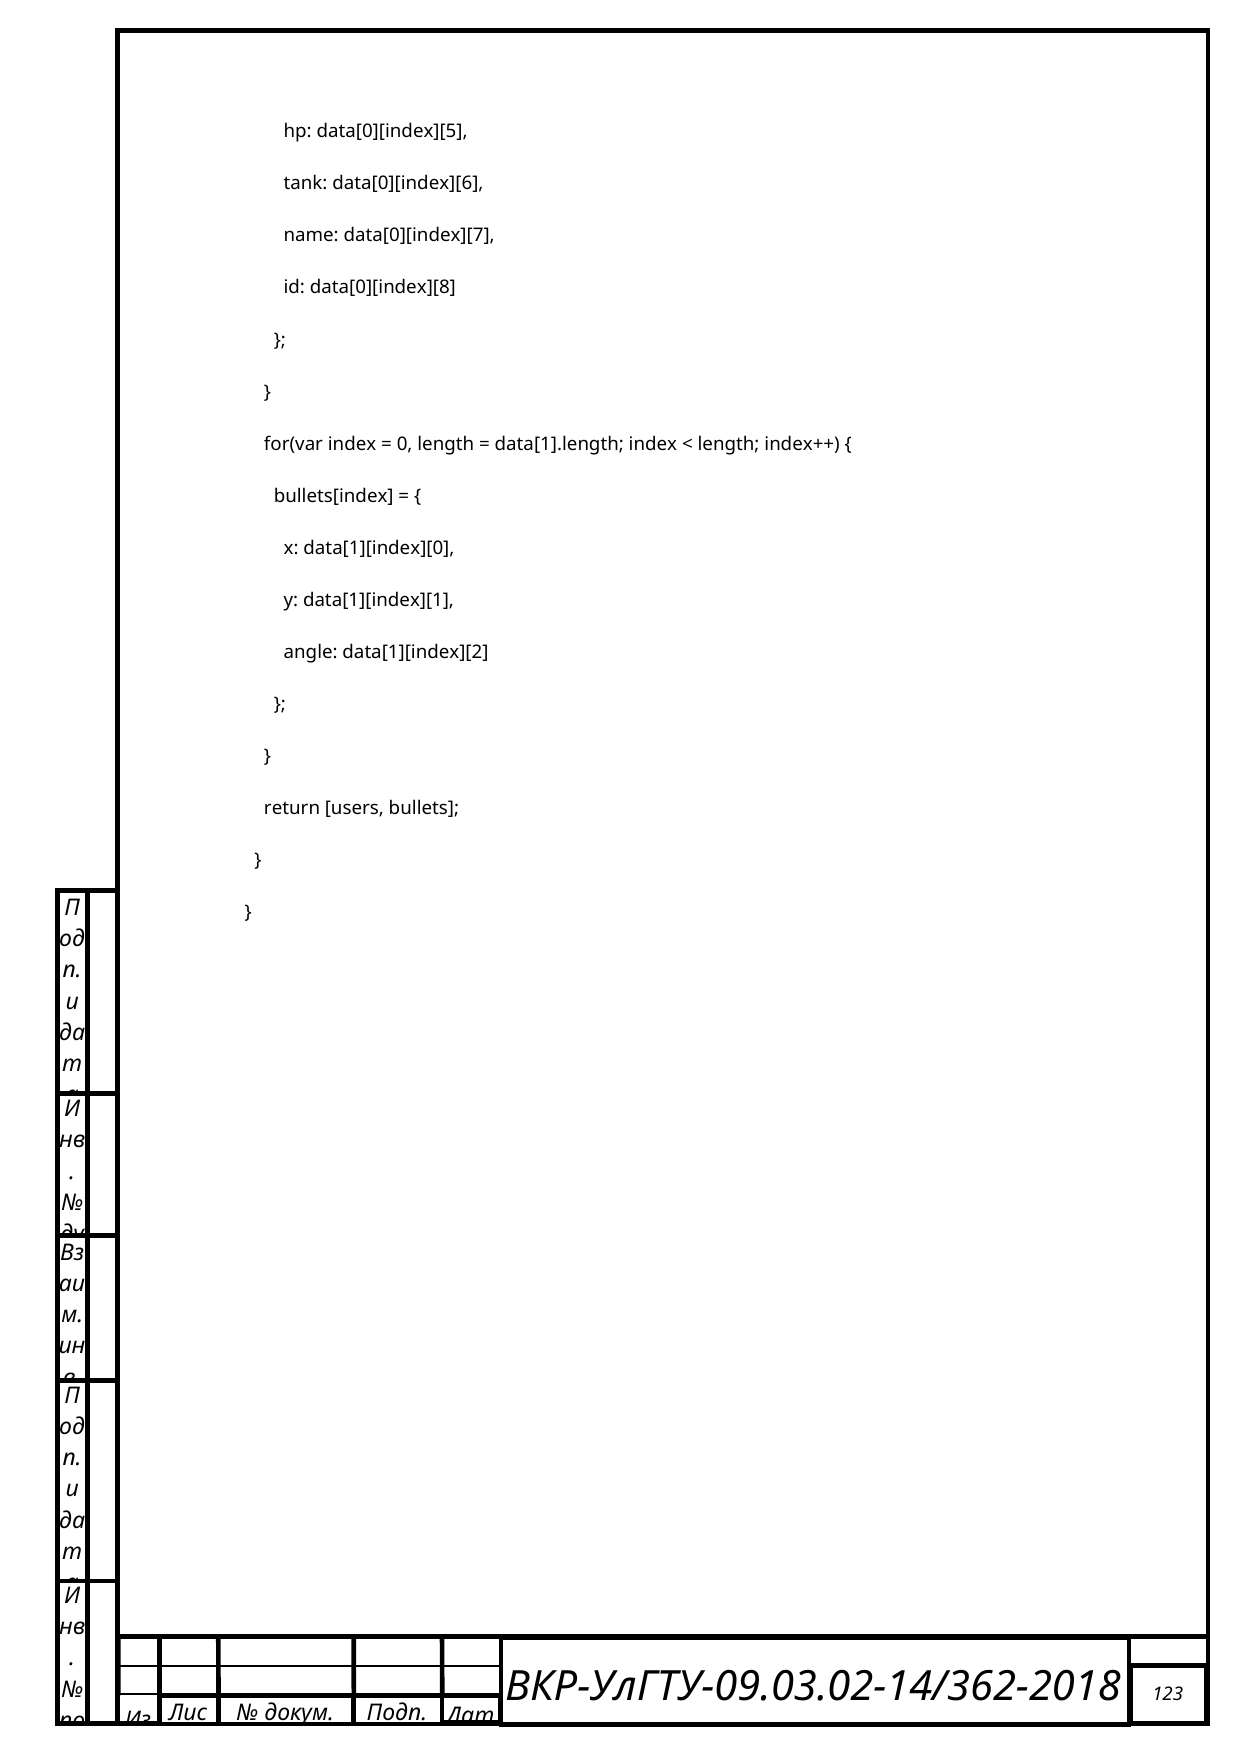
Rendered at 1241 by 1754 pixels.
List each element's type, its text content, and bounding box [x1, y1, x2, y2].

text name: data[0][index][7], [244, 223, 1181, 246]
text } [244, 744, 1181, 767]
text angle: data[1][index][2] [244, 640, 1181, 663]
text y: data[1][index][1], [244, 588, 1181, 611]
text id: data[0][index][8] [244, 276, 1181, 298]
text } [244, 380, 1181, 403]
text hp: data[0][index][5], [244, 119, 1181, 142]
text }; [244, 692, 1181, 715]
text } [244, 848, 1181, 871]
text bullets[index] = { [244, 484, 1181, 507]
text tank: data[0][index][6], [244, 171, 1181, 194]
text } [244, 901, 1181, 923]
text return [users, bullets]; [244, 796, 1181, 819]
text for(var index = 0, length = data[1].length; index < length; index++) { [244, 432, 1181, 455]
text x: data[1][index][0], [244, 536, 1181, 559]
text }; [244, 328, 1181, 351]
